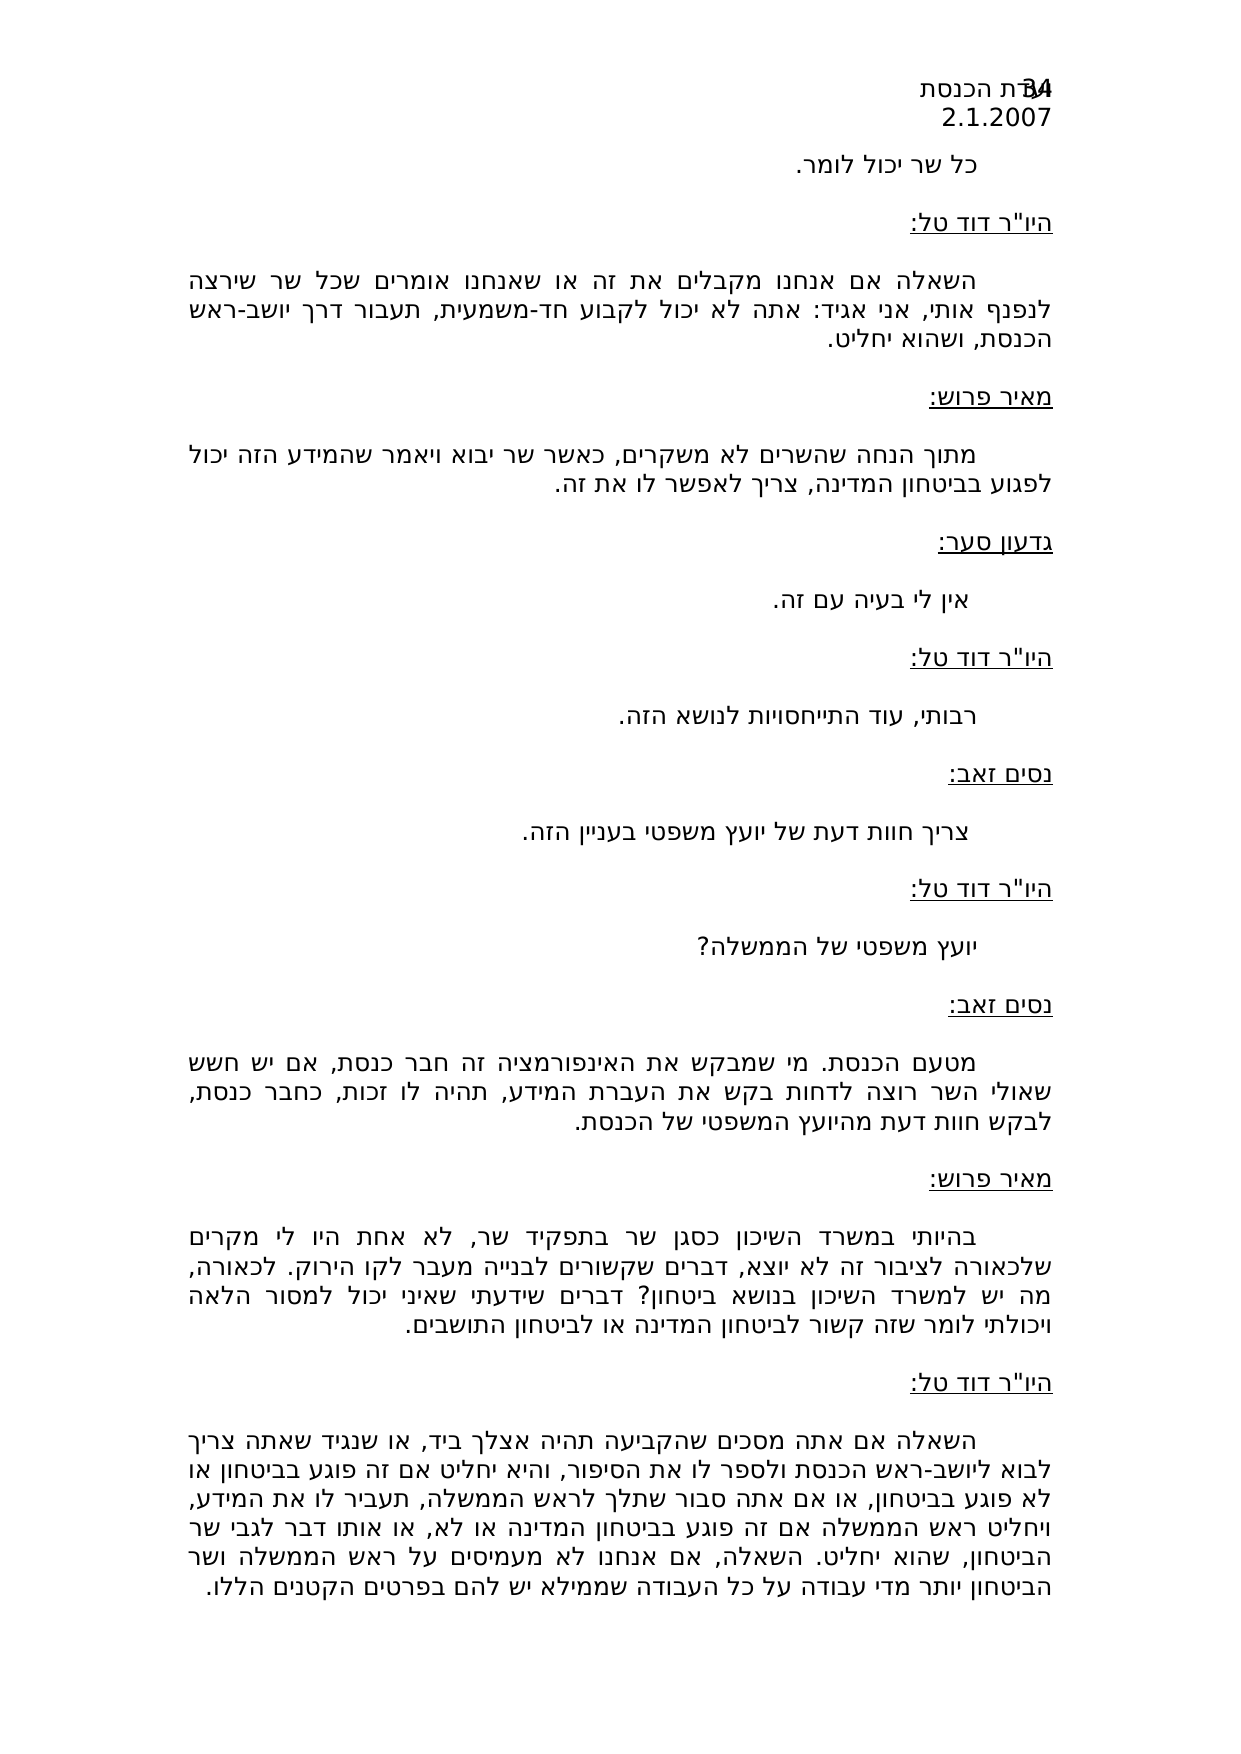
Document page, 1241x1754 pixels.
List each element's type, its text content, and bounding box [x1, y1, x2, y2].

text רבותי, עוד התייחסויות לנושא הזה. [187, 701, 1053, 730]
text גדעון סער: [187, 527, 1053, 556]
text מאיר פרוש: [187, 382, 1053, 411]
text השאלה אם אנחנו מקבלים את זה או שאנחנו אומרים שכל שר שירצה לנפנף אותי, אני אגיד: אתה לא יכול לקבוע חד-משמעית, תעבור דרך יושב-ראש הכנסת, ושהוא יחליט. [187, 266, 1053, 353]
text נסים זאב: [187, 759, 1053, 788]
text מאיר פרוש: [187, 1164, 1053, 1194]
text צריך חוות דעת של יועץ משפטי בעניין הזה. [187, 817, 1053, 846]
text כל שר יכול לומר. [187, 150, 1053, 179]
text מתוך הנחה שהשרים לא משקרים, כאשר שר יבוא ויאמר שהמידע הזה יכול לפגוע בביטחון המדינה, צריך לאפשר לו את זה. [187, 440, 1053, 498]
text היו"ר דוד טל: [187, 1368, 1053, 1397]
text בהיותי במשרד השיכון כסגן שר בתפקיד שר, לא אחת היו לי מקרים שלכאורה לציבור זה לא יוצא, דברים שקשורים לבנייה מעבר לקו הירוק. לכאורה, מה יש למשרד השיכון בנושא ביטחון? דברים שידעתי שאיני יכול למסור הלאה ויכולתי לומר שזה קשור לביטחון המדינה או לביטחון התושבים. [187, 1222, 1053, 1339]
text אין לי בעיה עם זה. [187, 585, 1053, 614]
text היו"ר דוד טל: [187, 874, 1053, 904]
text השאלה אם אתה מסכים שהקביעה תהיה אצלך ביד, או שנגיד שאתה צריך לבוא ליושב-ראש הכנסת ולספר לו את הסיפור, והיא יחליט אם זה פוגע בביטחון או לא פוגע בביטחון, או אם אתה סבור שתלך לראש הממשלה, תעביר לו את המידע, ויחליט ראש הממשלה אם זה פוגע בביטחון המדינה או לא, או אותו דבר לגבי שר הביטחון, שהוא יחליט. השאלה, אם אנחנו לא מעמיסים על ראש הממשלה ושר הביטחון יותר מדי עבודה על כל העבודה שממילא יש להם בפרטים הקטנים הללו. [187, 1426, 1053, 1601]
text מטעם הכנסת. מי שמבקש את האינפורמציה זה חבר כנסת, אם יש חשש שאולי השר רוצה לדחות בקש את העברת המידע, תהיה לו זכות, כחבר כנסת, לבקש חוות דעת מהיועץ המשפטי של הכנסת. [187, 1048, 1053, 1136]
text היו"ר דוד טל: [187, 208, 1053, 237]
text יועץ משפטי של הממשלה? [187, 932, 1053, 962]
text היו"ר דוד טל: [187, 643, 1053, 672]
text נסים זאב: [187, 990, 1053, 1019]
